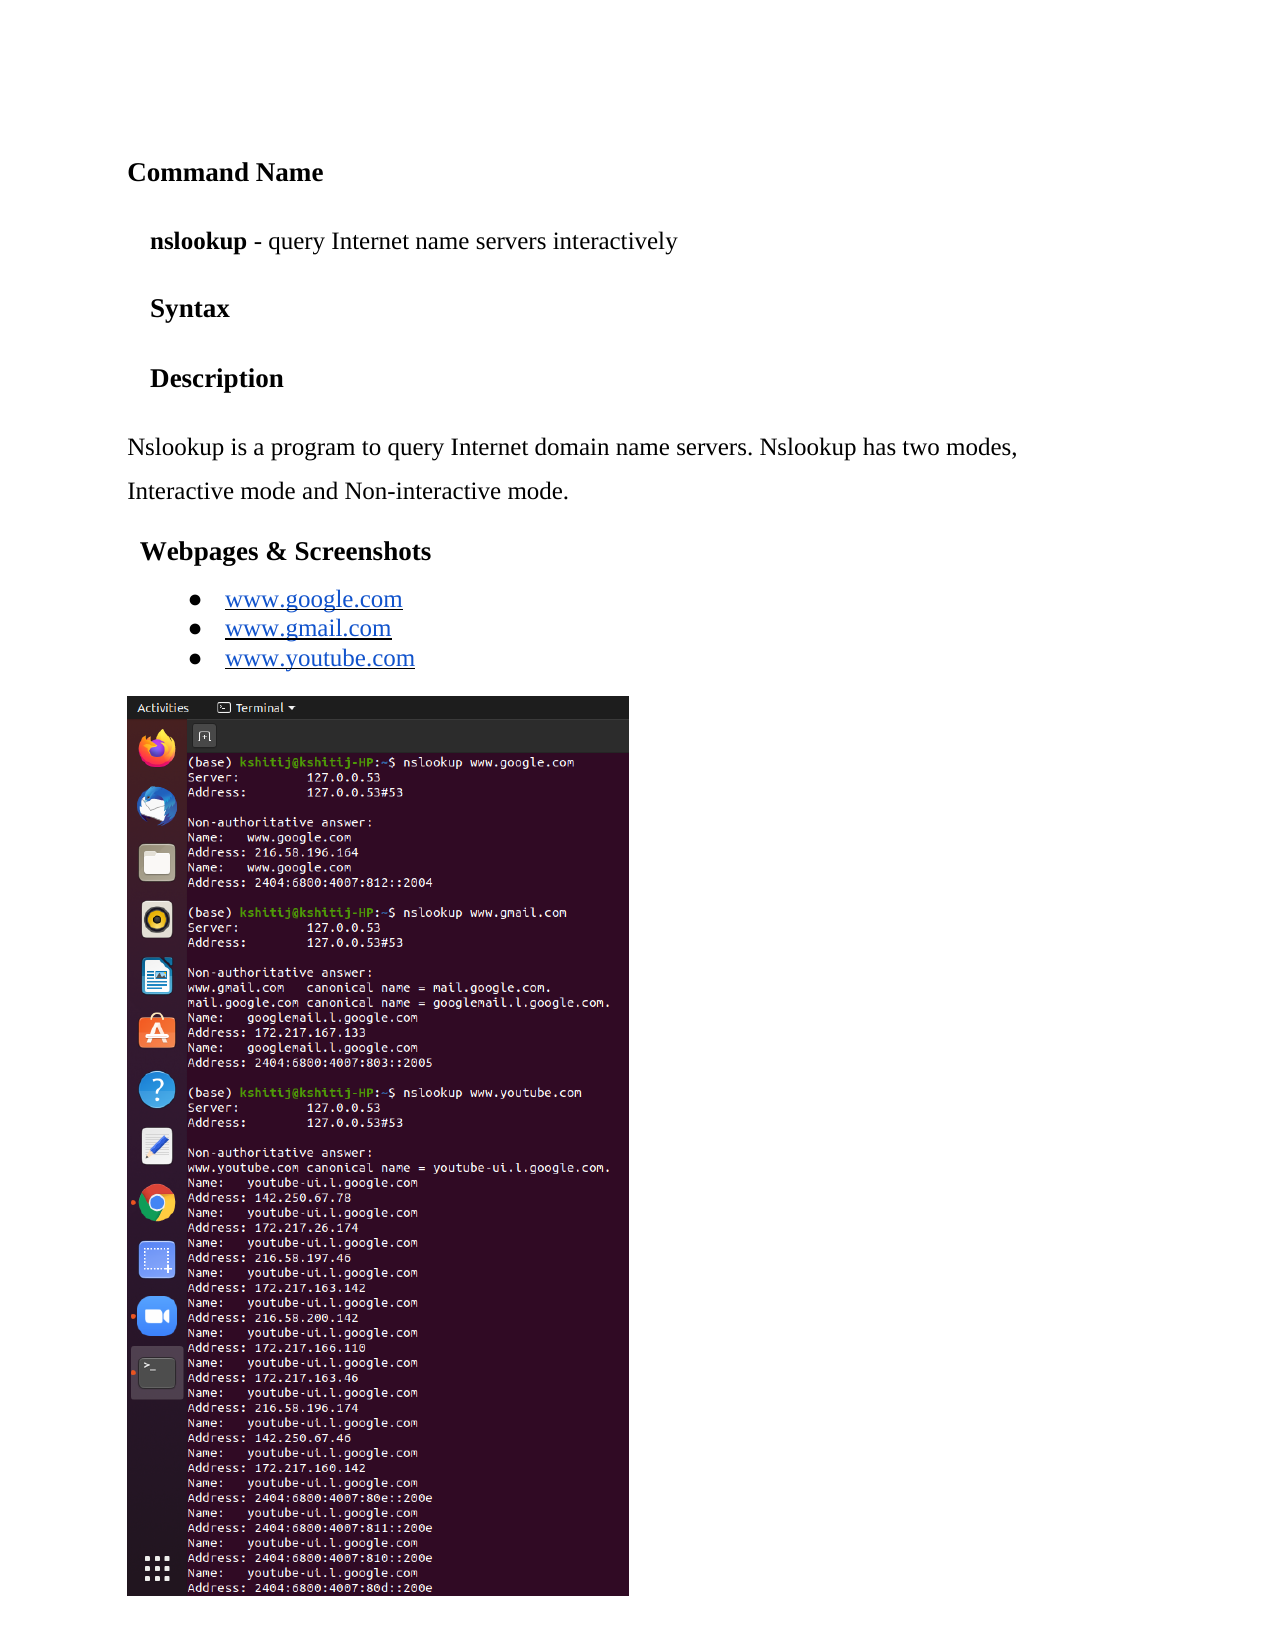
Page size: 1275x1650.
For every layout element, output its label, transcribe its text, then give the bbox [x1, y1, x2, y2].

text Command Name [127, 156, 1212, 187]
list www.youtube.com [187, 643, 1212, 672]
subtitle Syntax Description [150, 292, 286, 393]
text Nslookup is a program to query Internet domain name servers. Nslookup has two modes, Interactive mode and Non-interactive mode. [127, 432, 1126, 505]
list www.gmail.com [187, 613, 1212, 642]
text nslookup - query Internet name servers interactively [150, 226, 1212, 255]
picture [127, 696, 629, 1596]
subtitle Webpages & Screenshots [139, 535, 1212, 567]
list www.google.com [187, 584, 1212, 613]
